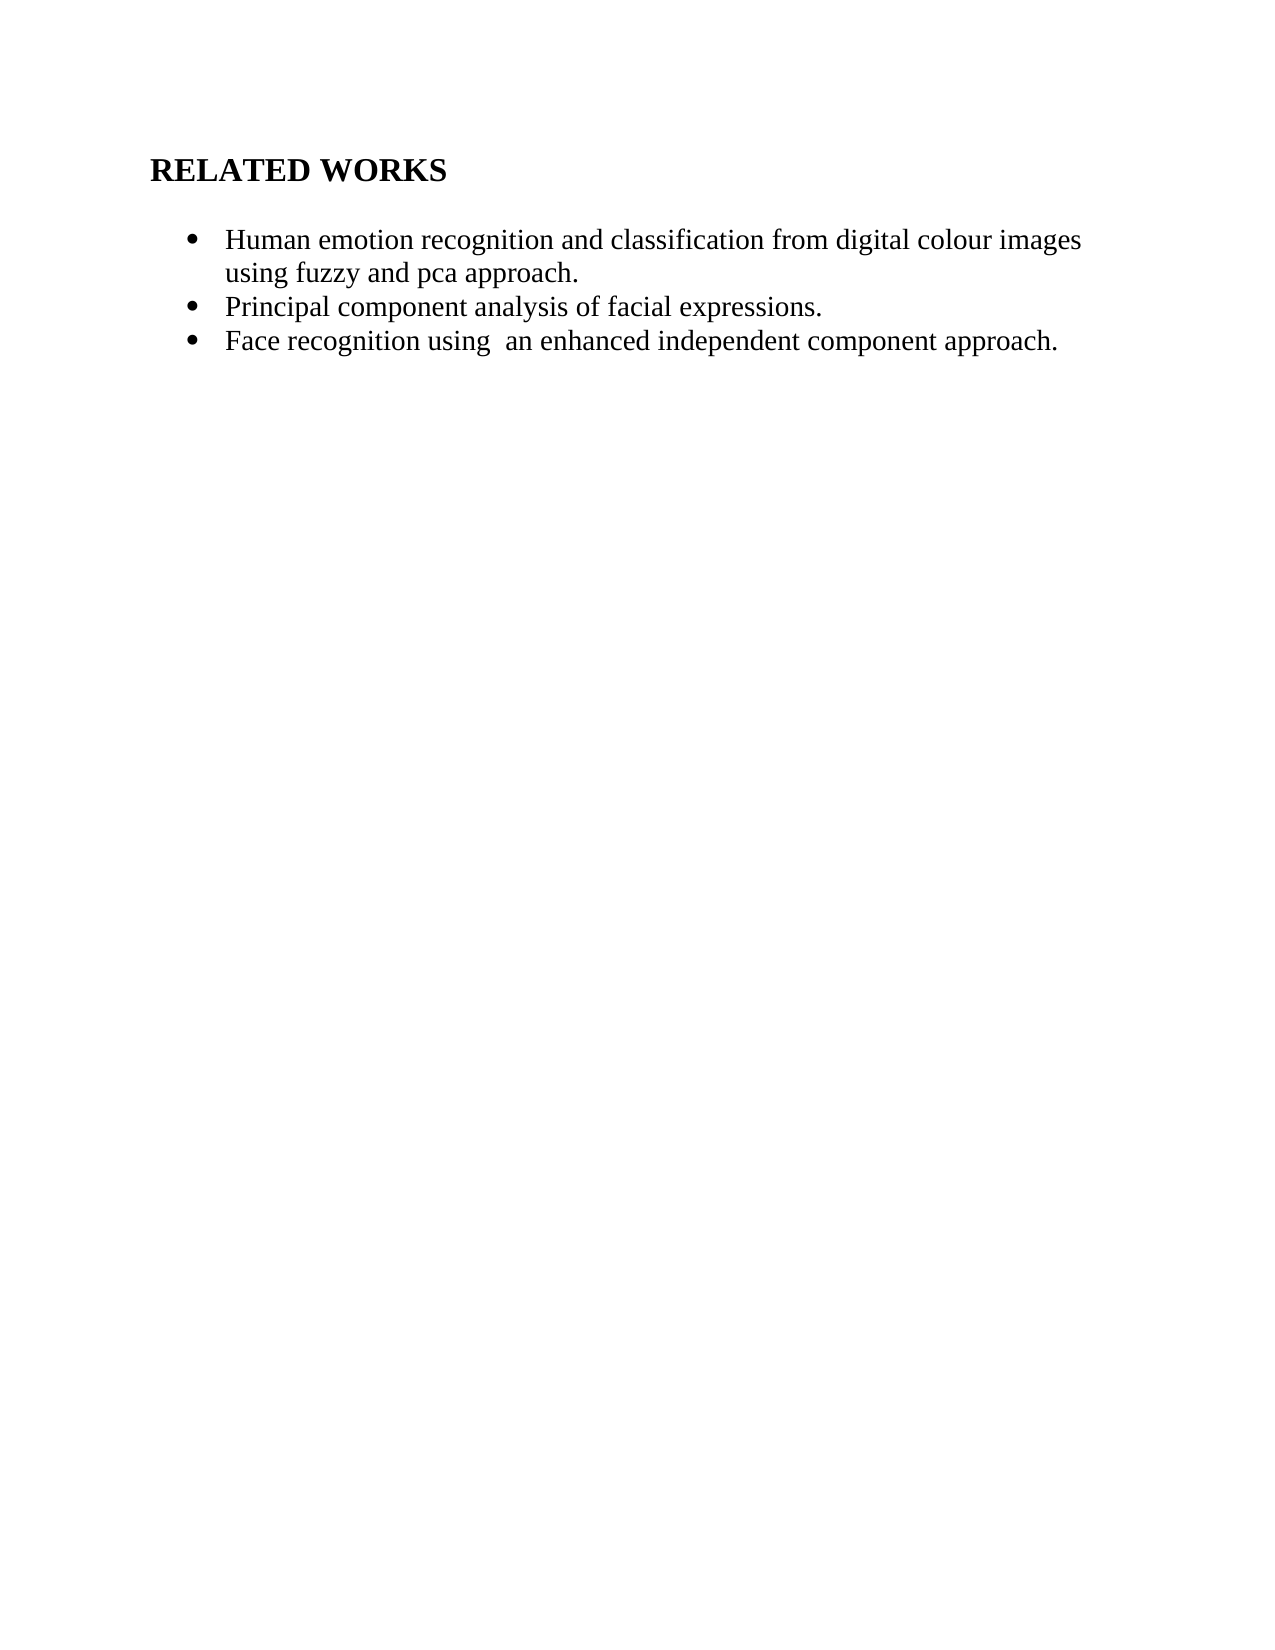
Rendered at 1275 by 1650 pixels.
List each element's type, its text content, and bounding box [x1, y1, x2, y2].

list Principal component analysis of facial expressions. [187, 289, 1125, 323]
text RELATED WORKS [150, 150, 1125, 188]
list Face recognition using an enhanced independent component approach. [187, 323, 1125, 356]
list Human emotion recognition and classification from digital colour images using fuzzy and pca approach. [187, 222, 1125, 289]
